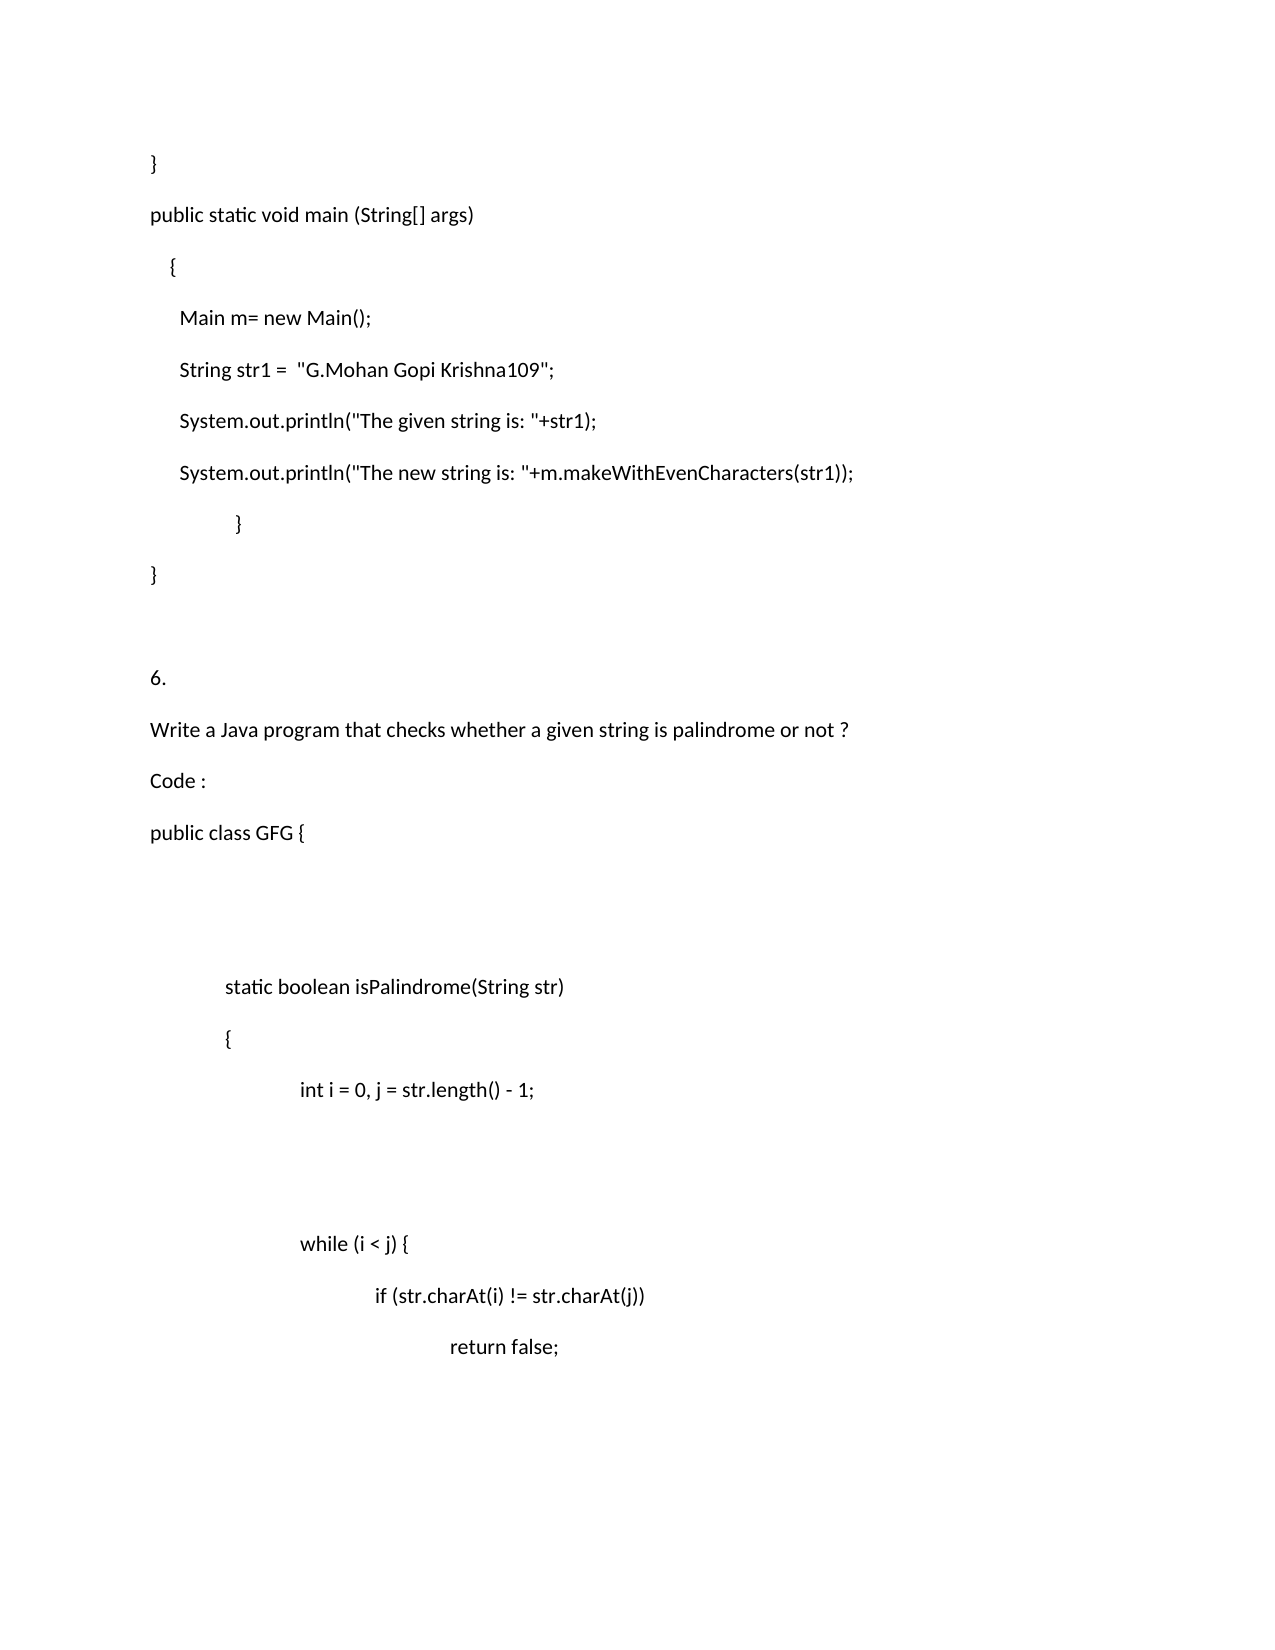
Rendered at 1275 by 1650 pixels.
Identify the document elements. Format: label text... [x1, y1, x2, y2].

text } [150, 562, 1125, 588]
text String str1 = "G.Mohan Gopi Krishna109"; [150, 356, 1125, 382]
text while (i < j) { [150, 1231, 1125, 1257]
text System.out.println("The given string is: "+str1); [150, 407, 1125, 434]
text if (str.charAt(i) != str.charAt(j)) [150, 1282, 1125, 1309]
text } [150, 150, 1125, 177]
text } [150, 510, 1125, 537]
text Code : [150, 767, 1125, 794]
text Main m= new Main(); [150, 304, 1125, 331]
text static boolean isPalindrome(String str) [150, 973, 1125, 1000]
text public static void main (String[] args) [150, 201, 1125, 228]
text int i = 0, j = str.length() - 1; [150, 1076, 1125, 1103]
text 6. [150, 664, 1125, 691]
text public class GFG { [150, 819, 1125, 846]
text return false; [150, 1333, 1125, 1360]
text { [150, 1025, 1125, 1051]
text System.out.println("The new string is: "+m.makeWithEvenCharacters(str1)); [150, 459, 1125, 485]
text { [150, 253, 1125, 279]
text Write a Java program that checks whether a given string is palindrome or not ? [150, 716, 1125, 743]
